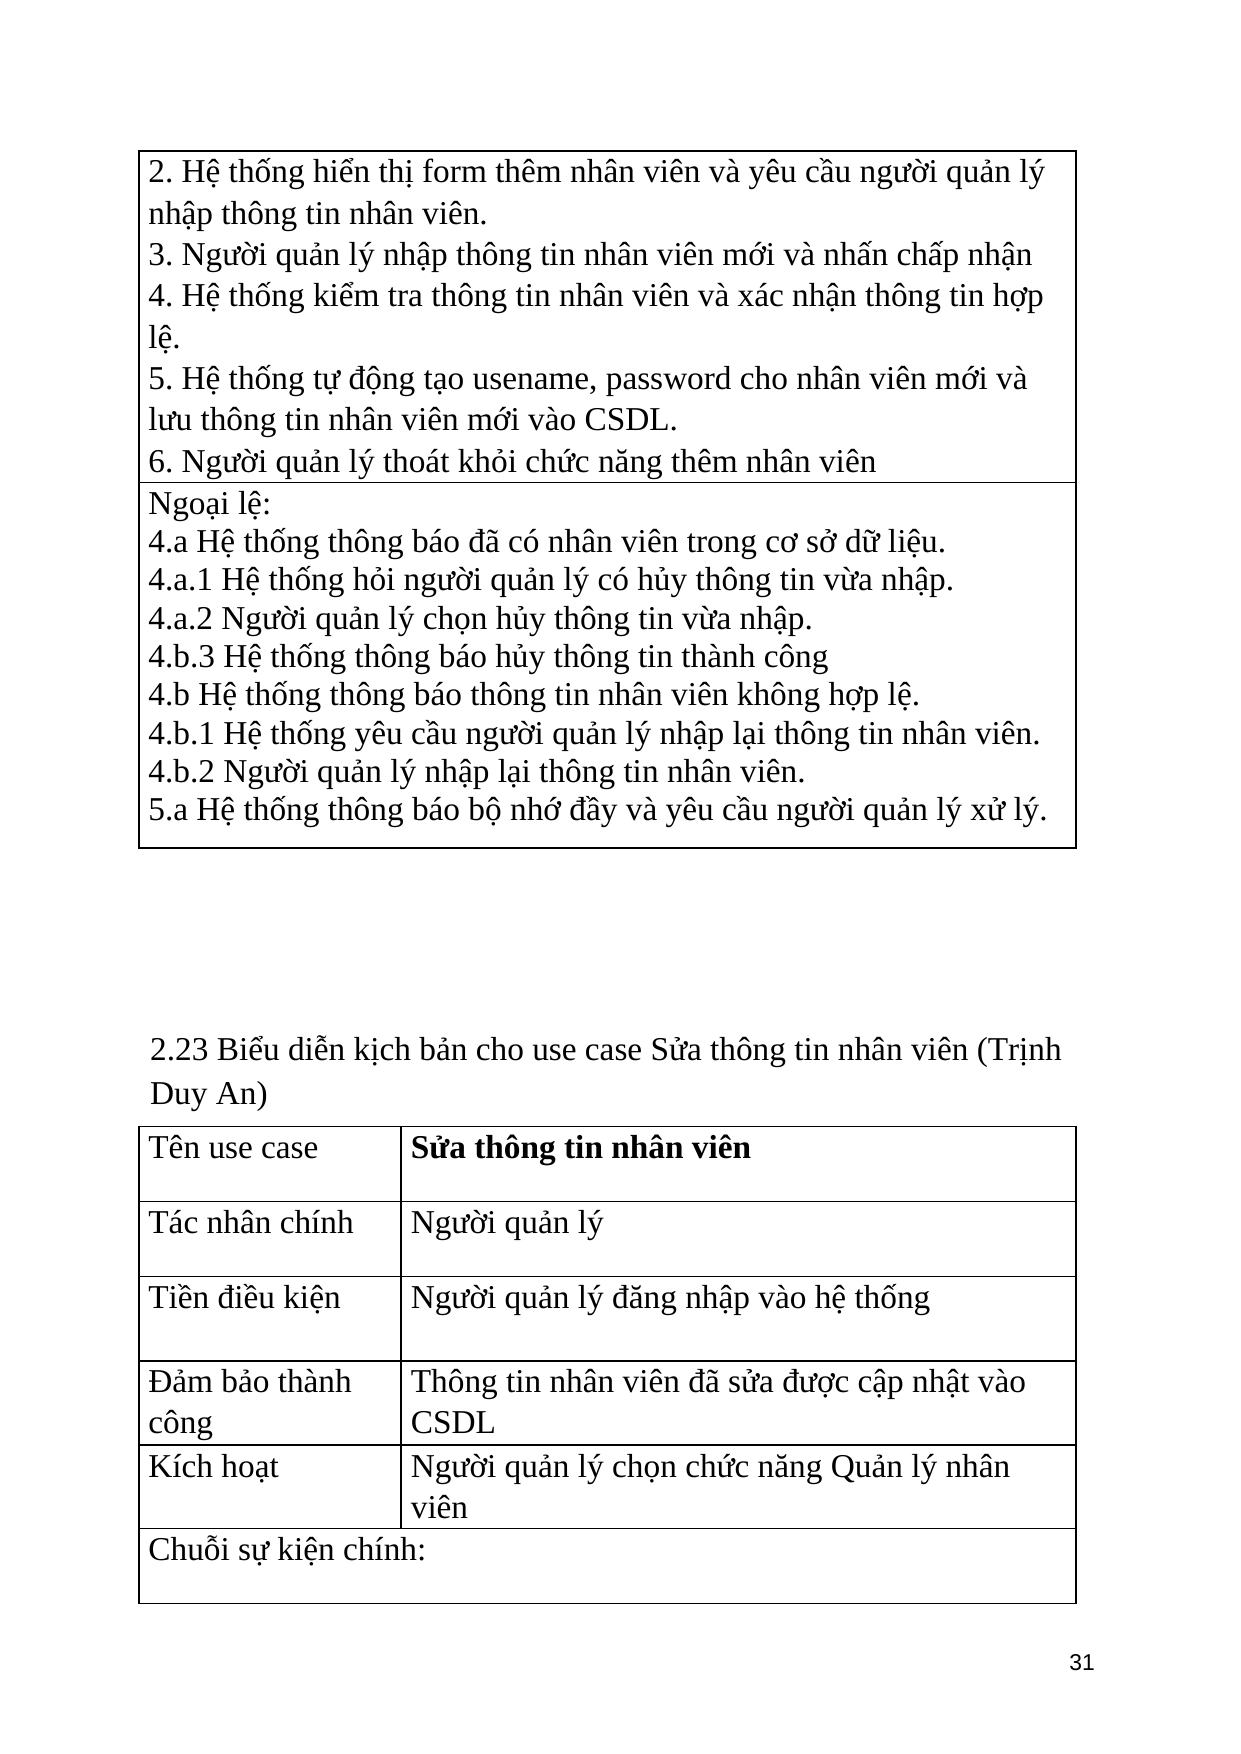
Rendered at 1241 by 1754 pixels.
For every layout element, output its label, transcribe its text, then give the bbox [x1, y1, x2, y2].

subtitle 2.23 Biểu diễn kịch bản cho use case Sửa thông tin nhân viên (Trịnh Duy An) [150, 1029, 1094, 1111]
table_cell Ngoại lệ: 4.a Hệ thống thông báo đã có nhân viên trong cơ sở dữ liệu. 4.a.1 Hệ thống hỏi người quản lý có hủy thông tin vừa nhập. 4.a.2 Người quản lý chọn hủy thông tin vừa nhập. 4.b.3 Hệ thống thông báo hủy thông tin thành công 4.b Hệ thống thông báo thông tin nhân viên không hợp lệ. 4.b.1 Hệ thống yêu cầu người quản lý nhập lại thông tin nhân viên. 4.b.2 Người quản lý nhập lại thông tin nhân viên. 5.a Hệ thống thông báo bộ nhớ đầy và yêu cầu người quản lý xử lý. [140, 483, 1075, 847]
table_cell Người quản lý [402, 1202, 1075, 1276]
table_cell Người quản lý đăng nhập vào hệ thống [402, 1277, 1075, 1360]
table_header Tên use case [140, 1127, 400, 1201]
table_header Sửa thông tin nhân viên [402, 1127, 1075, 1201]
table_cell Thông tin nhân viên đã sửa được cập nhật vào CSDL [402, 1362, 1075, 1444]
table_cell Kích hoạt [140, 1446, 400, 1528]
table_cell Đảm bảo thành công [140, 1362, 400, 1444]
table_cell Tác nhân chính [140, 1202, 400, 1276]
table_cell Người quản lý chọn chức năng Quản lý nhân viên [402, 1446, 1075, 1528]
table_cell Tiền điều kiện [140, 1277, 400, 1360]
